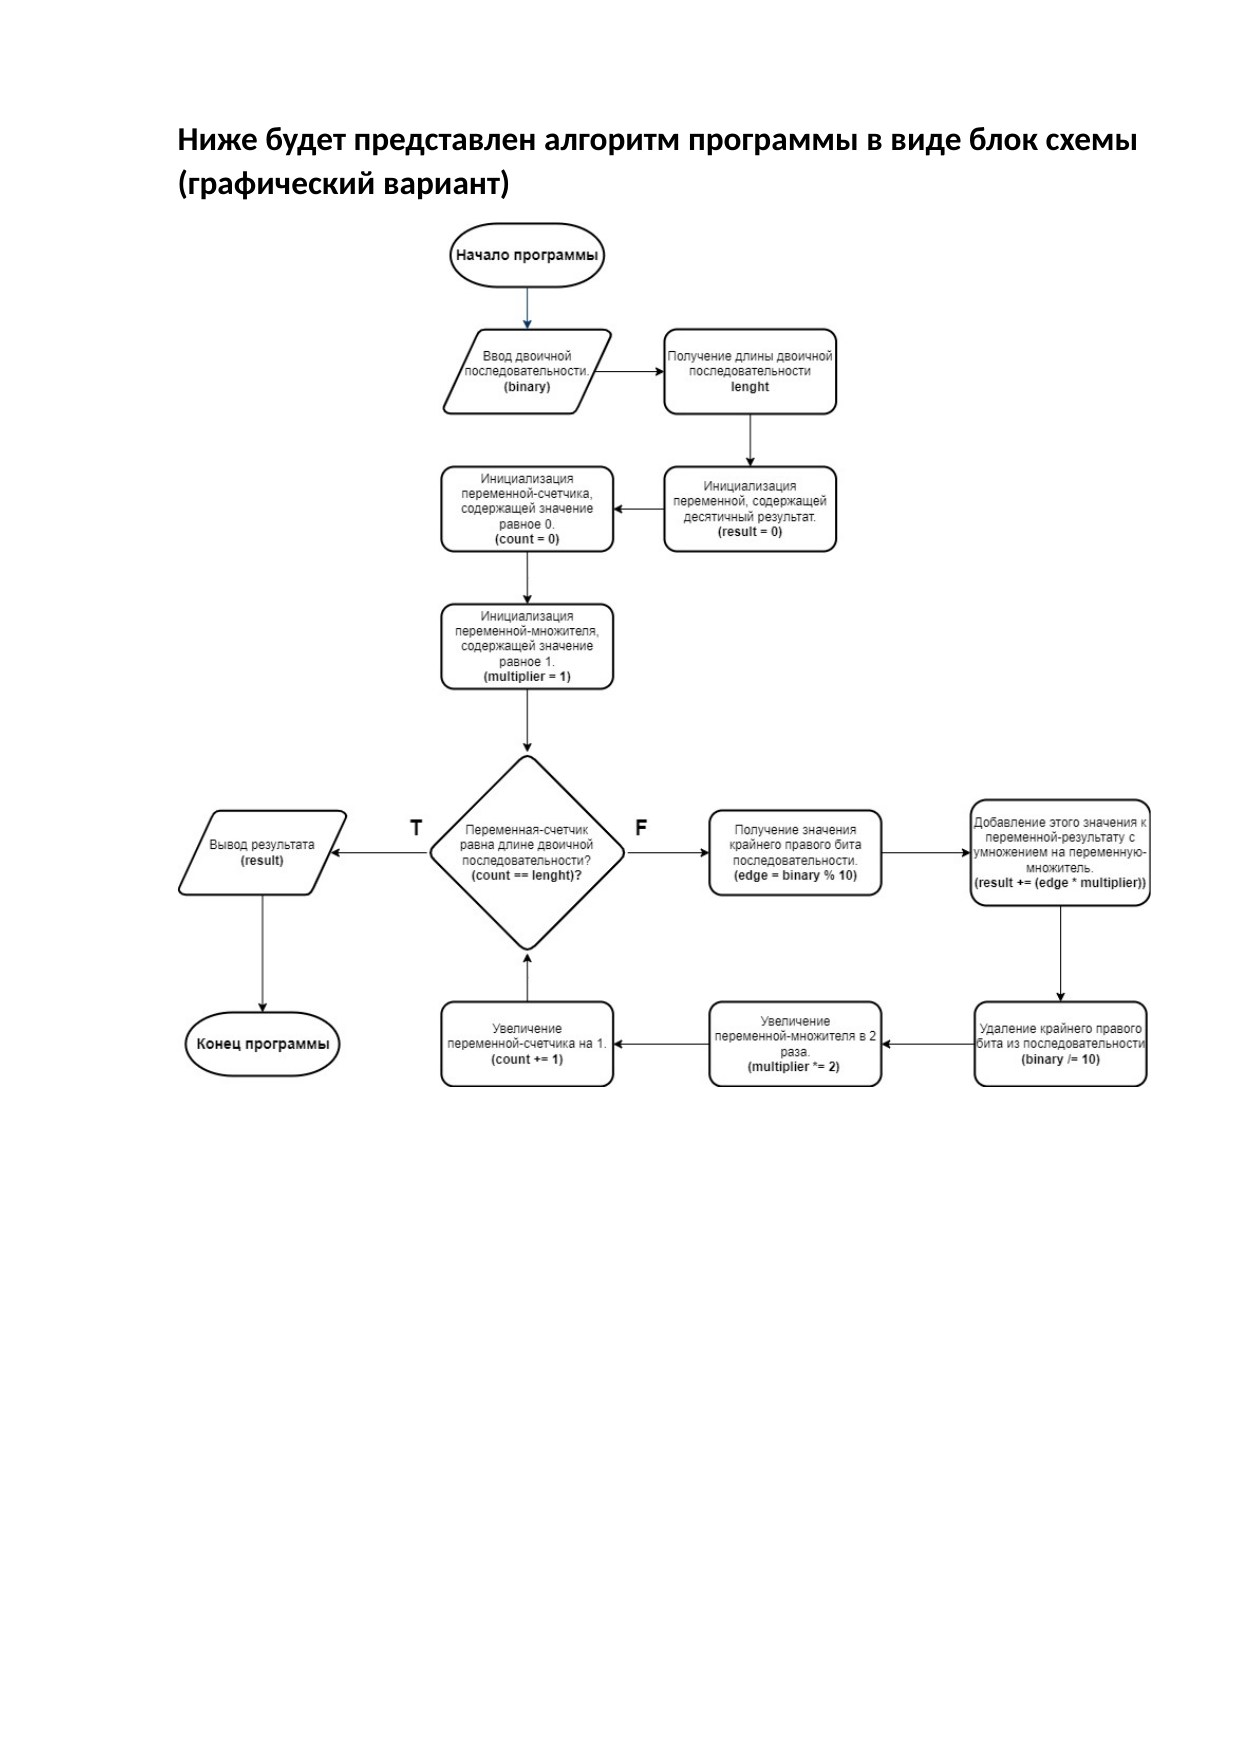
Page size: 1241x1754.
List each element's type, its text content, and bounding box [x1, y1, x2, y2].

picture [177, 222, 1151, 1087]
text Ниже будет представлен алгоритм программы в виде блок схемы (графический вариант) [177, 118, 1152, 203]
